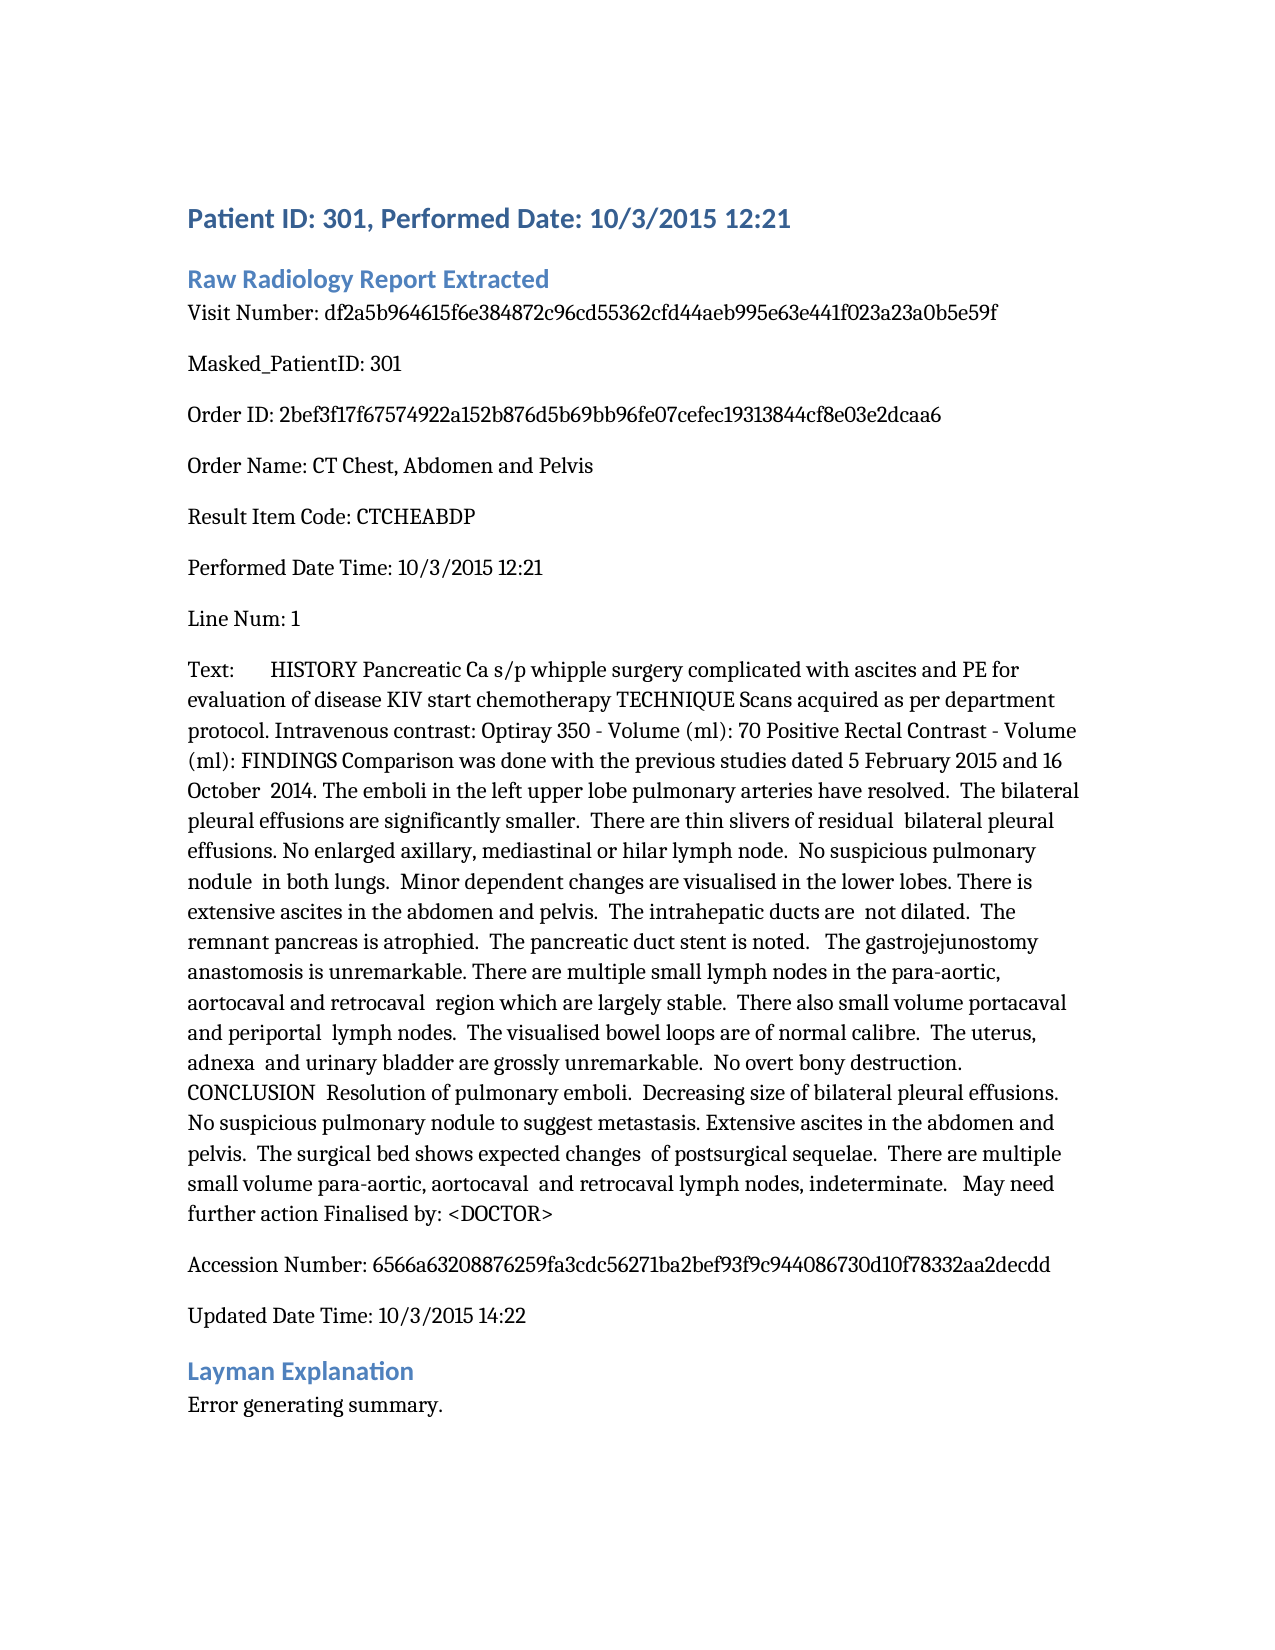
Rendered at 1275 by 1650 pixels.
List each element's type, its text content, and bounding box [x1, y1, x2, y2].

text Accession Number: 6566a63208876259fa3cdc56271ba2bef93f9c944086730d10f78332aa2decdd [187, 1252, 1087, 1278]
text Text: HISTORY Pancreatic Ca s/p whipple surgery complicated with ascites and PE for evaluation of disease KIV start chemotherapy TECHNIQUE Scans acquired as per department protocol. Intravenous contrast: Optiray 350 - Volume (ml): 70 Positive Rectal Contrast - Volume (ml): FINDINGS Comparison was done with the previous studies dated 5 February 2015 and 16 October 2014. The emboli in the left upper lobe pulmonary arteries have resolved. The bilateral pleural effusions are significantly smaller. There are thin slivers of residual bilateral pleural effusions. No enlarged axillary, mediastinal or hilar lymph node. No suspicious pulmonary nodule in both lungs. Minor dependent changes are visualised in the lower lobes. There is extensive ascites in the abdomen and pelvis. The intrahepatic ducts are not dilated. The remnant pancreas is atrophied. The pancreatic duct stent is noted. The gastrojejunostomy anastomosis is unremarkable. There are multiple small lymph nodes in the para-aortic, aortocaval and retrocaval region which are largely stable. There also small volume portacaval and periportal lymph nodes. The visualised bowel loops are of normal calibre. The uterus, adnexa and urinary bladder are grossly unremarkable. No overt bony destruction. CONCLUSION Resolution of pulmonary emboli. Decreasing size of bilateral pleural effusions. No suspicious pulmonary nodule to suggest metastasis. Extensive ascites in the abdomen and pelvis. The surgical bed shows expected changes of postsurgical sequelae. There are multiple small volume para-aortic, aortocaval and retrocaval lymph nodes, indeterminate. May need further action Finalised by: <DOCTOR> [187, 657, 1087, 1227]
subtitle Patient ID: 301, Performed Date: 10/3/2015 12:21 [187, 200, 1087, 236]
text Updated Date Time: 10/3/2015 14:22 [187, 1303, 1087, 1329]
text Order Name: CT Chest, Abdomen and Pelvis [187, 453, 1087, 479]
text Result Item Code: CTCHEABDP [187, 504, 1087, 530]
subtitle Layman Explanation [187, 1354, 1087, 1387]
text Order ID: 2bef3f17f67574922a152b876d5b69bb96fe07cefec19313844cf8e03e2dcaa6 [187, 402, 1087, 428]
text Visit Number: df2a5b964615f6e384872c96cd55362cfd44aeb995e63e441f023a23a0b5e59f [187, 300, 1087, 326]
text Performed Date Time: 10/3/2015 12:21 [187, 555, 1087, 581]
text Masked_PatientID: 301 [187, 351, 1087, 377]
text Error generating summary. [187, 1392, 1087, 1418]
text Line Num: 1 [187, 606, 1087, 632]
subtitle Raw Radiology Report Extracted [187, 262, 1087, 295]
